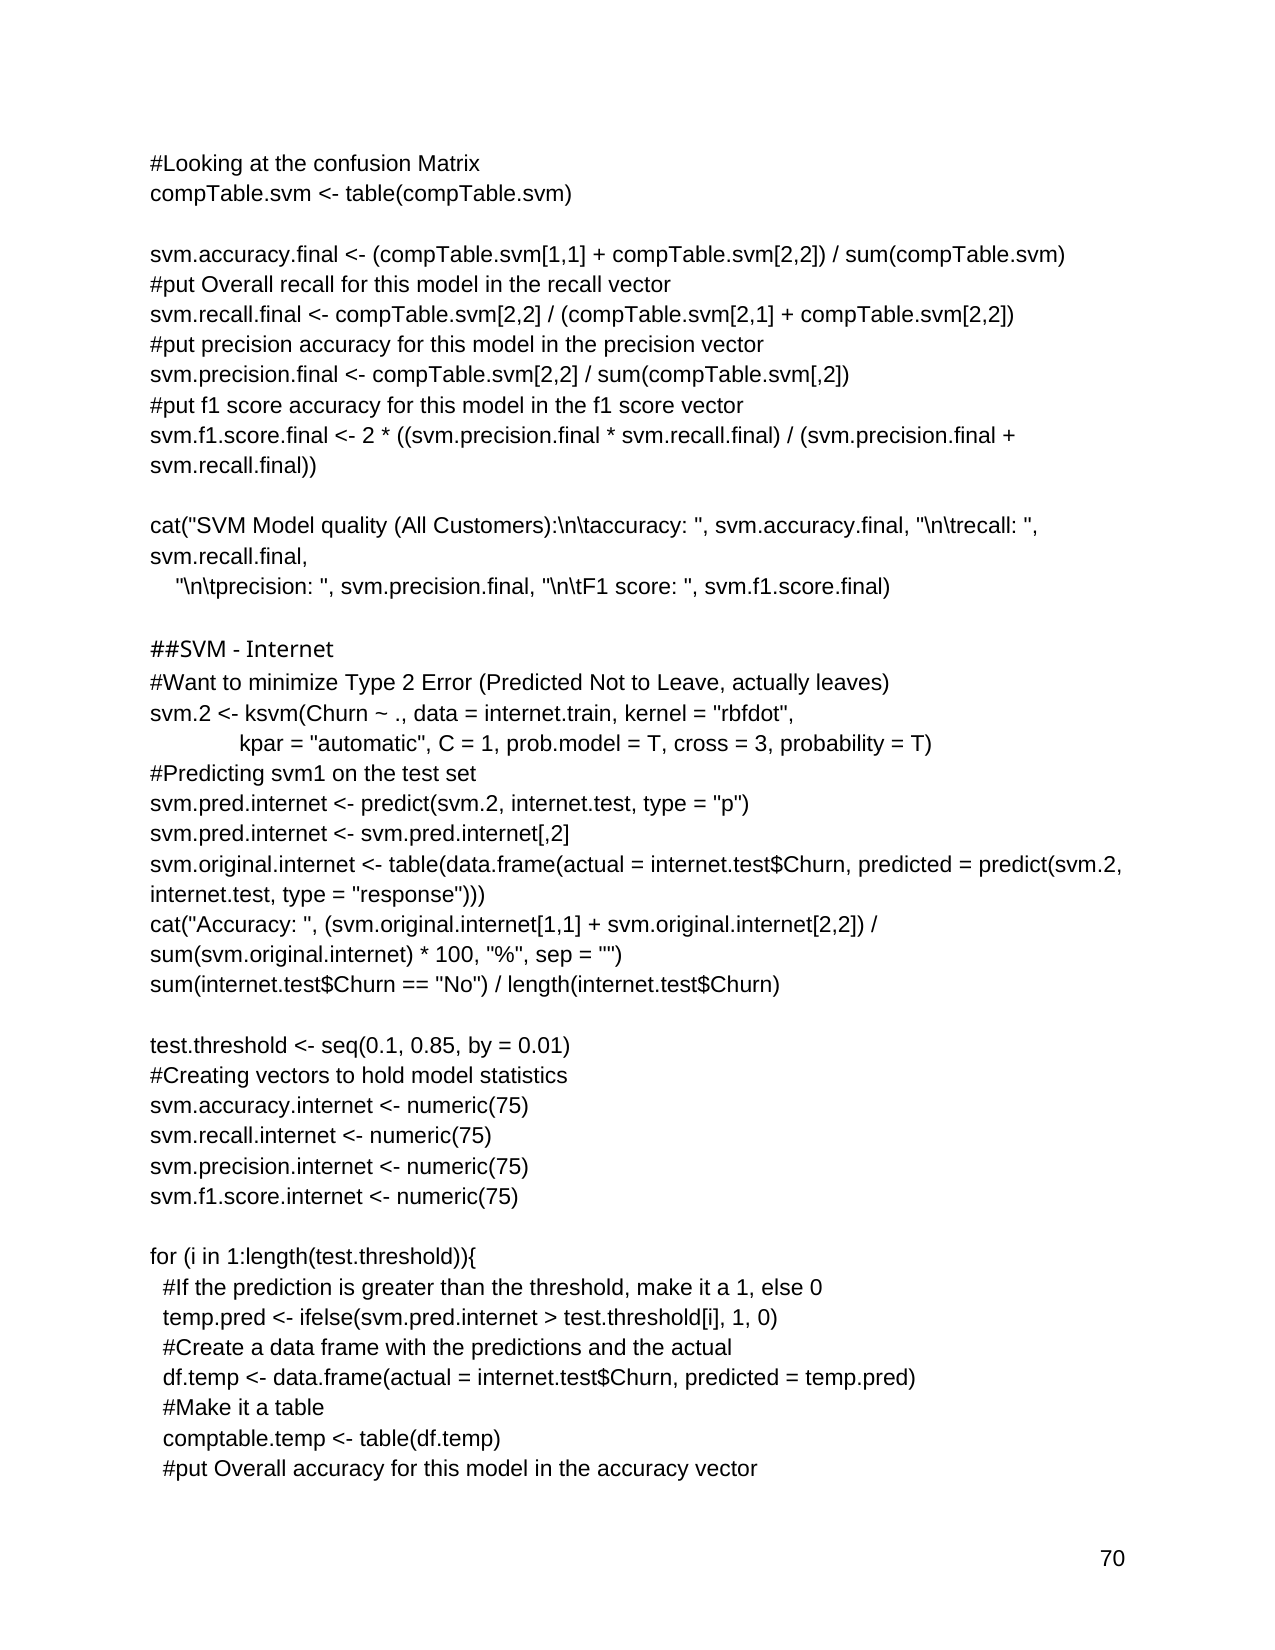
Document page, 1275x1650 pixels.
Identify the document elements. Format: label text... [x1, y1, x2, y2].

text svm.f1.score.internet <- numeric(75) [150, 1183, 1125, 1209]
text svm.original.internet <- table(data.frame(actual = internet.test$Churn, predicted = predict(svm.2, internet.test, type = "response"))) [150, 851, 1125, 907]
text svm.precision.internet <- numeric(75) [150, 1153, 1125, 1179]
text svm.pred.internet <- svm.pred.internet[,2] [150, 820, 1125, 847]
text svm.2 <- ksvm(Churn ~ ., data = internet.train, kernel = "rbfdot", [150, 699, 1125, 726]
text #put precision accuracy for this model in the precision vector [150, 331, 1125, 358]
text svm.pred.internet <- predict(svm.2, internet.test, type = "p") [150, 790, 1125, 816]
text #Make it a table [150, 1394, 1125, 1421]
text "\n\tprecision: ", svm.precision.final, "\n\tF1 score: ", svm.f1.score.final) [150, 573, 1125, 599]
text #Predicting svm1 on the test set [150, 760, 1125, 786]
text #Looking at the confusion Matrix [150, 150, 1125, 176]
text temp.pred <- ifelse(svm.pred.internet > test.threshold[i], 1, 0) [150, 1304, 1125, 1330]
text #Want to minimize Type 2 Error (Predicted Not to Leave, actually leaves) [150, 669, 1125, 696]
text svm.recall.internet <- numeric(75) [150, 1122, 1125, 1149]
text kpar = "automatic", C = 1, prob.model = T, cross = 3, probability = T) [150, 730, 1125, 756]
text test.threshold <- seq(0.1, 0.85, by = 0.01) [150, 1032, 1125, 1058]
text svm.f1.score.final <- 2 * ((svm.precision.final * svm.recall.final) / (svm.precision.final + svm.recall.final)) [150, 422, 1125, 478]
text svm.precision.final <- compTable.svm[2,2] / sum(compTable.svm[,2]) [150, 361, 1125, 388]
text comptable.temp <- table(df.temp) [150, 1424, 1125, 1451]
text #If the prediction is greater than the threshold, make it a 1, else 0 [150, 1273, 1125, 1300]
text for (i in 1:length(test.threshold)){ [150, 1243, 1125, 1269]
text #put Overall recall for this model in the recall vector [150, 271, 1125, 297]
text df.temp <- data.frame(actual = internet.test$Churn, predicted = temp.pred) [150, 1364, 1125, 1390]
text cat("SVM Model quality (All Customers):\n\taccuracy: ", svm.accuracy.final, "\n\trecall: ", svm.recall.final, [150, 512, 1125, 569]
text svm.accuracy.internet <- numeric(75) [150, 1092, 1125, 1118]
text ##SVM - Internet [150, 633, 1125, 664]
text #put f1 score accuracy for this model in the f1 score vector [150, 392, 1125, 418]
text #Create a data frame with the predictions and the actual [150, 1334, 1125, 1360]
text compTable.svm <- table(compTable.svm) [150, 180, 1125, 207]
text svm.accuracy.final <- (compTable.svm[1,1] + compTable.svm[2,2]) / sum(compTable.svm) [150, 241, 1125, 267]
text svm.recall.final <- compTable.svm[2,2] / (compTable.svm[2,1] + compTable.svm[2,2]) [150, 301, 1125, 327]
text #put Overall accuracy for this model in the accuracy vector [150, 1455, 1125, 1481]
text cat("Accuracy: ", (svm.original.internet[1,1] + svm.original.internet[2,2]) / sum(svm.original.internet) * 100, "%", sep = "") [150, 911, 1125, 967]
text sum(internet.test$Churn == "No") / length(internet.test$Churn) [150, 971, 1125, 998]
text #Creating vectors to hold model statistics [150, 1062, 1125, 1088]
